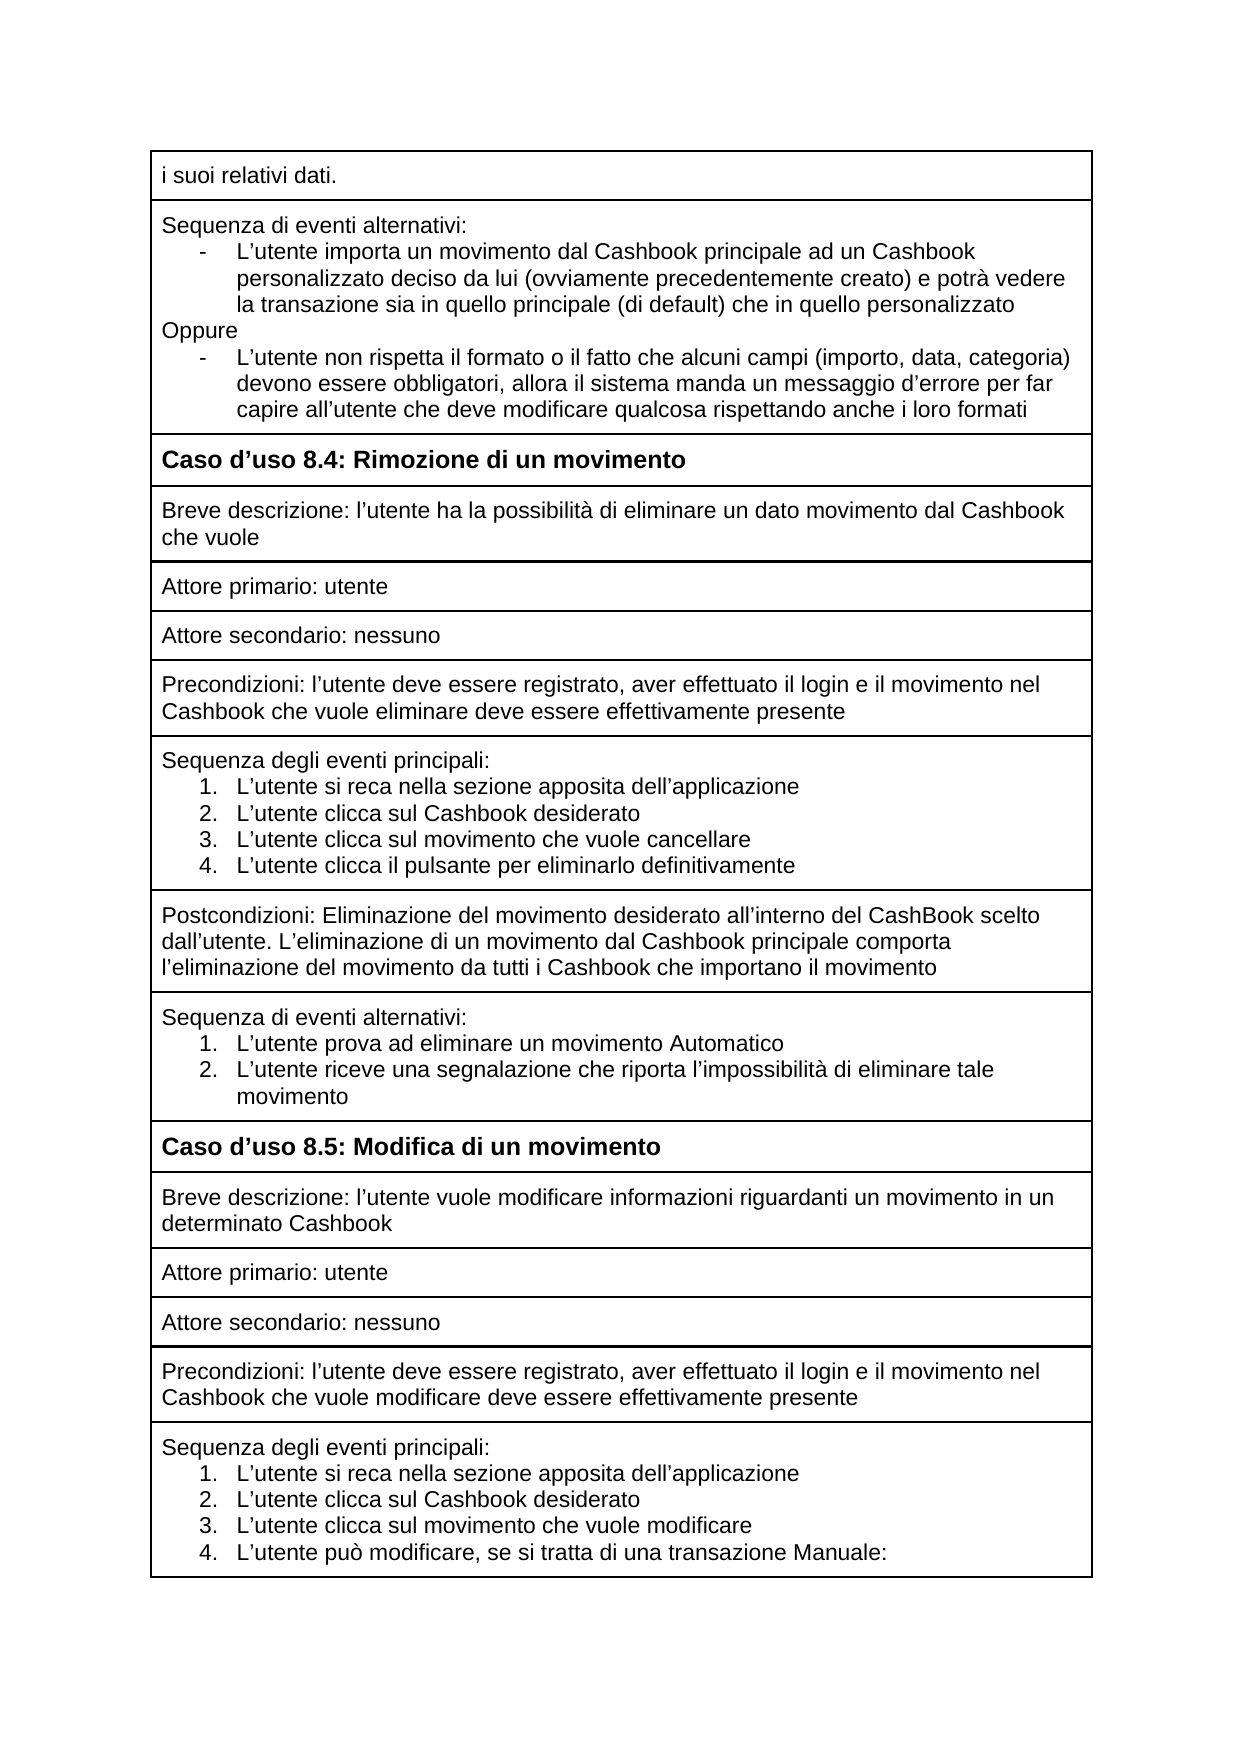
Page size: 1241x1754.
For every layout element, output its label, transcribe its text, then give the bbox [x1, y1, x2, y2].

table_cell Attore primario: utente [152, 563, 1091, 609]
table_cell Caso d’uso 8.5: Modifica di un movimento [152, 1122, 1091, 1171]
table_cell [152, 152, 1091, 199]
table_cell Precondizioni: l’utente deve essere registrato, aver effettuato il login e il movimento nel Cashbook che vuole modificare deve essere effettivamente presente [152, 1348, 1091, 1421]
table_cell Attore secondario: nessuno [152, 612, 1091, 659]
table_cell Precondizioni: l’utente deve essere registrato, aver effettuato il login e il movimento nel Cashbook che vuole eliminare deve essere effettivamente presente [152, 661, 1091, 734]
table_cell Sequenza di eventi alternativi: L’utente importa un movimento dal Cashbook principale ad un Cashbook personalizzato deciso da lui (ovviamente precedentemente creato) e potrà vedere la transazione sia in quello principale (di default) che in quello personalizzato Oppure L’utente non rispetta il formato o il fatto che alcuni campi (importo, data, categoria) devono essere obbligatori, allora il sistema manda un messaggio d’errore per far capire all’utente che deve modificare qualcosa rispettando anche i loro formati [152, 201, 1091, 433]
table_cell Attore secondario: nessuno [152, 1298, 1091, 1345]
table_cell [152, 1423, 1091, 1576]
table_cell Caso d’uso 8.4: Rimozione di un movimento [152, 435, 1091, 485]
table_cell Postcondizioni: Eliminazione del movimento desiderato all’interno del CashBook scelto dall’utente. L’eliminazione di un movimento dal Cashbook principale comporta l’eliminazione del movimento da tutti i Cashbook che importano il movimento [152, 891, 1091, 991]
table_cell Sequenza degli eventi principali: L’utente si reca nella sezione apposita dell’applicazione L’utente clicca sul Cashbook desiderato L’utente clicca sul movimento che vuole cancellare L’utente clicca il pulsante per eliminarlo definitivamente [152, 737, 1091, 889]
table_cell Attore primario: utente [152, 1249, 1091, 1296]
table_cell Breve descrizione: l’utente ha la possibilità di eliminare un dato movimento dal Cashbook che vuole [152, 487, 1091, 560]
table_cell Breve descrizione: l’utente vuole modificare informazioni riguardanti un movimento in un determinato Cashbook [152, 1173, 1091, 1247]
table_cell Sequenza di eventi alternativi: L’utente prova ad eliminare un movimento Automatico L’utente riceve una segnalazione che riporta l’impossibilità di eliminare tale movimento [152, 993, 1091, 1119]
